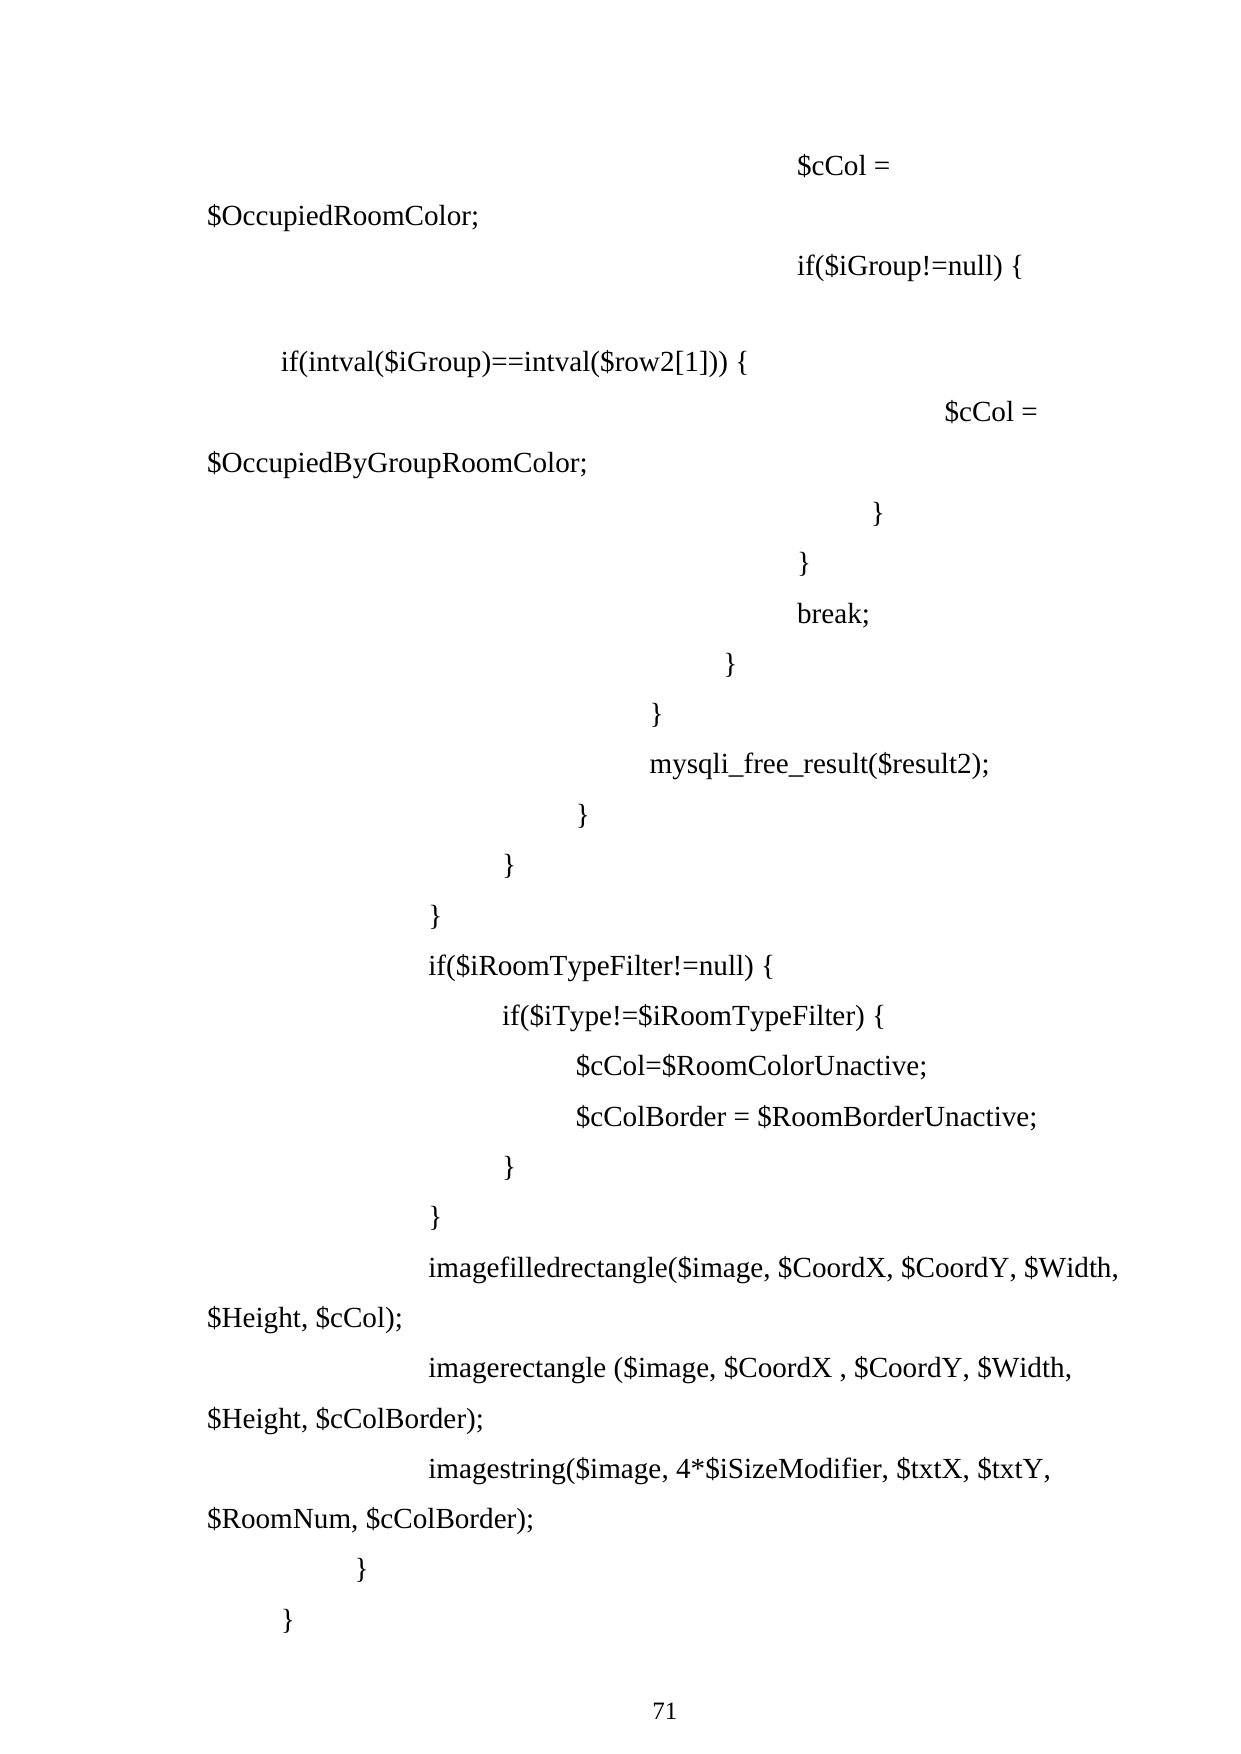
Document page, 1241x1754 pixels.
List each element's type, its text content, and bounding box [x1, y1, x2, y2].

text $cCol = $OccupiedByGroupRoomColor; [207, 792, 1122, 876]
text } [207, 1547, 1122, 1580]
text $eTimeR = $eTimeR->getTimestamp(); [207, 248, 1122, 332]
text break; [207, 993, 1122, 1027]
text if($iGroup!=null) { [207, 646, 1122, 679]
text if(intval($iGroup)==intval($row2[1])) { [207, 696, 1122, 775]
text } [207, 1195, 1122, 1228]
text if($iRoomTypeFilter!=null) { [207, 1346, 1122, 1379]
text } [207, 1245, 1122, 1278]
text $cCol=$RoomColorUnactive; [207, 1446, 1122, 1480]
text } [207, 1044, 1122, 1077]
text } [207, 1597, 1122, 1631]
text } [207, 943, 1122, 977]
text $cColBorder = $RoomBorderUnactive; [207, 1497, 1122, 1530]
text } [207, 1094, 1122, 1128]
text } [207, 1295, 1122, 1329]
text $eTimeR = new DateTime(strval($row2[3])); [207, 148, 1122, 232]
text } [207, 893, 1122, 926]
text if($row[0]==$row2[4] && (intval($sTimeR)<=intval($dSelDate) && intval($eTimeR)>=intval($dSelDate))) { [207, 394, 1122, 529]
text if($iType!=$iRoomTypeFilter) { [207, 1396, 1122, 1429]
text mysqli_free_result($result2); [207, 1144, 1122, 1178]
text $cCol = $OccupiedRoomColor; [207, 545, 1122, 629]
